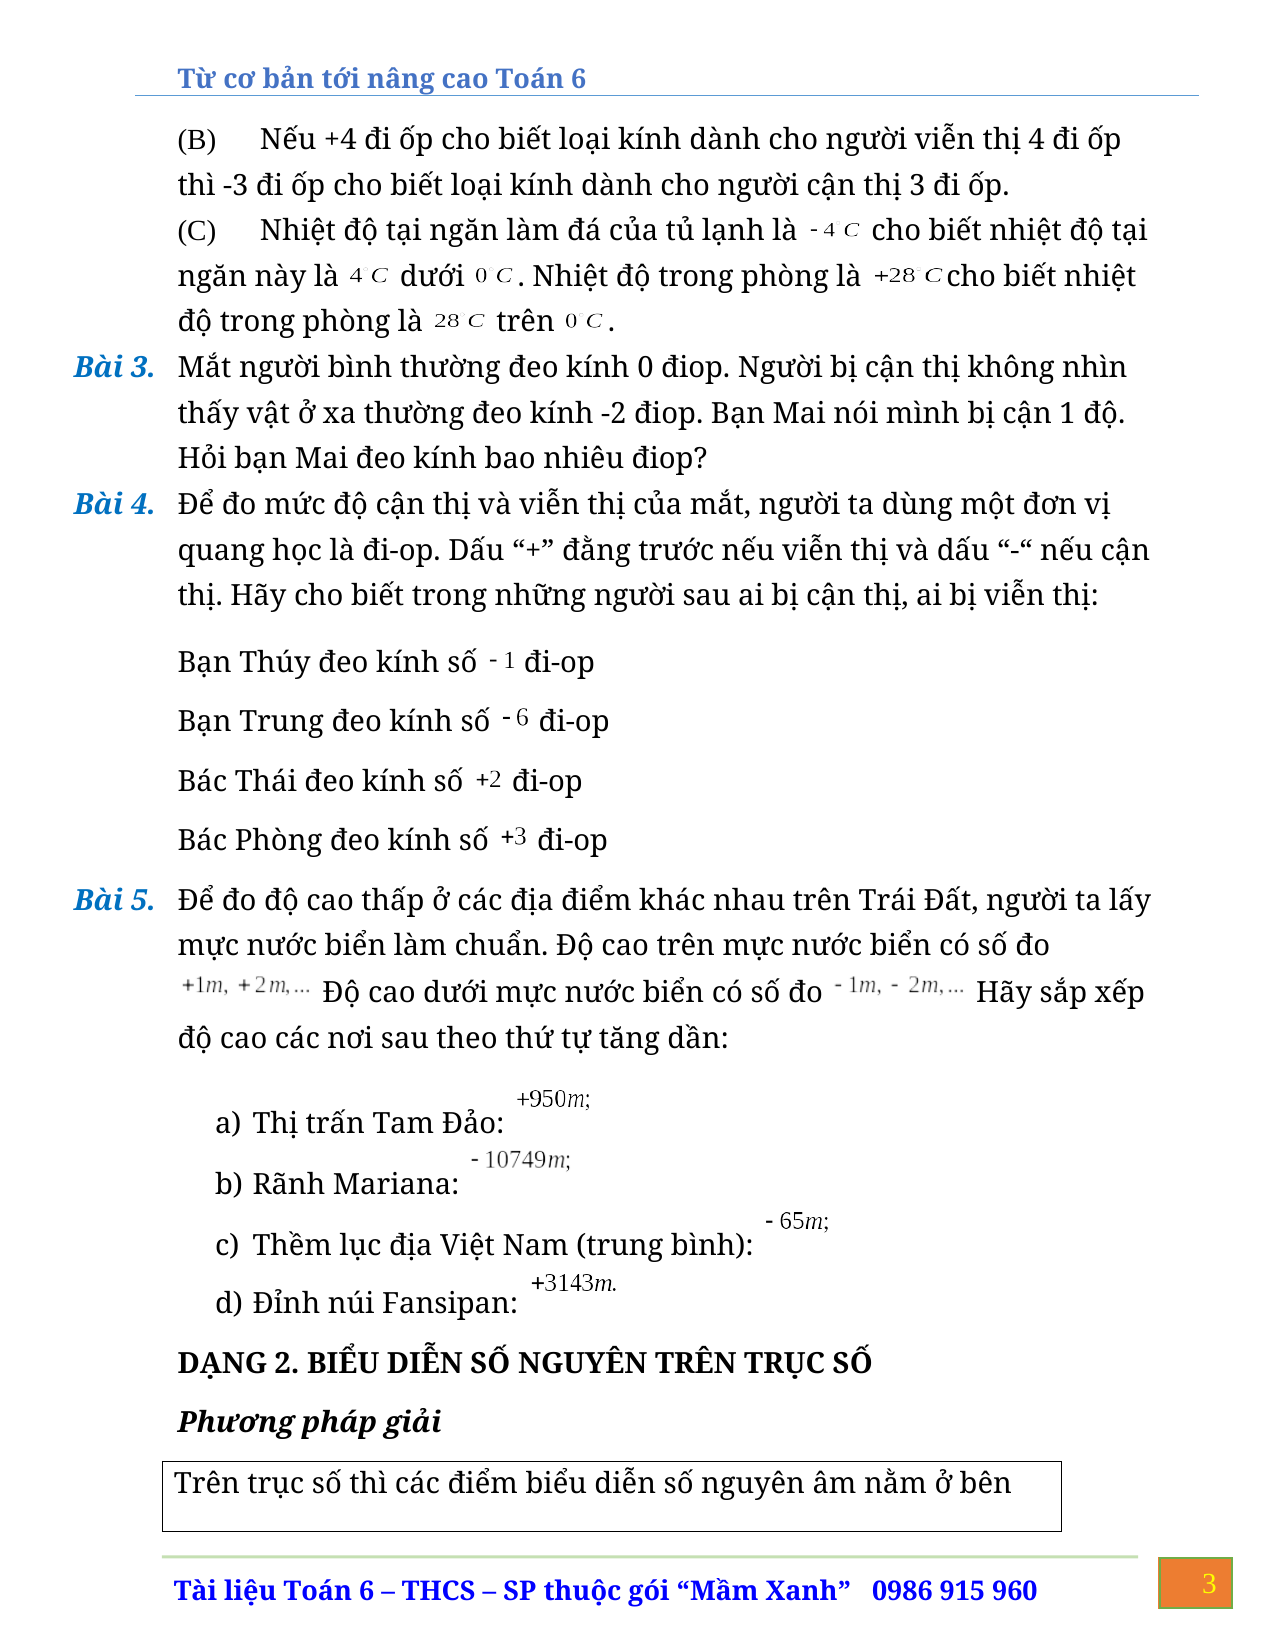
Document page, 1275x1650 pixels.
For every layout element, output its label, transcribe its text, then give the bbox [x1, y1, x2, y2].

text DẠNG 2. BIỂU DIỄN SỐ NGUYÊN TRÊN TRỤC SỐ [177, 1342, 1157, 1382]
list Nếu +4 đi ốp cho biết loại kính dành cho người viễn thị 4 đi ốp thì -3 đi ốp cho biết loại kính dành cho người cận thị 3 đi ốp. [177, 118, 1157, 203]
text Để đo độ cao thấp ở các địa điểm khác nhau trên Trái Đất, người ta lấy mực nước biển làm chuẩn. Độ cao trên mực nước biển có số đo Độ cao dưới mực nước biển có số đo Hãy sắp xếp độ cao các nơi sau theo thứ tự tăng dần: [74, 879, 1157, 1057]
list Nhiệt độ tại ngăn làm đá của tủ lạnh là cho biết nhiệt độ tại ngăn này là dưới . Nhiệt độ trong phòng là cho biết nhiệt độ trong phòng là trên . [177, 209, 1157, 340]
text Bác Thái đeo kính số đi-op [177, 760, 1157, 799]
text Mắt người bình thường đeo kính 0 điop. Người bị cận thị không nhìn thấy vật ở xa thường đeo kính -2 điop. Bạn Mai nói mình bị cận 1 độ. Hỏi bạn Mai đeo kính bao nhiêu điop? [74, 346, 1157, 477]
list Thị trấn Tam Đảo: [215, 1084, 1157, 1142]
text Phương pháp giải [177, 1401, 1157, 1441]
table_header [163, 1462, 1061, 1531]
list Thềm lục địa Việt Nam (trung bình): [215, 1206, 1157, 1264]
list Đỉnh núi Fansipan: [215, 1267, 1157, 1322]
text Bạn Thúy đeo kính số đi-op [177, 641, 1157, 681]
text Để đo mức độ cận thị và viễn thị của mắt, người ta dùng một đơn vị quang học là đi-op. Dấu “+” đằng trước nếu viễn thị và dấu “-“ nếu cận thị. Hãy cho biết trong những người sau ai bị cận thị, ai bị viễn thị: [74, 483, 1157, 614]
text Bác Phòng đeo kính số đi-op [177, 819, 1157, 859]
text Bạn Trung đeo kính số đi-op [177, 700, 1157, 740]
list Rãnh Mariana: [215, 1145, 1157, 1203]
